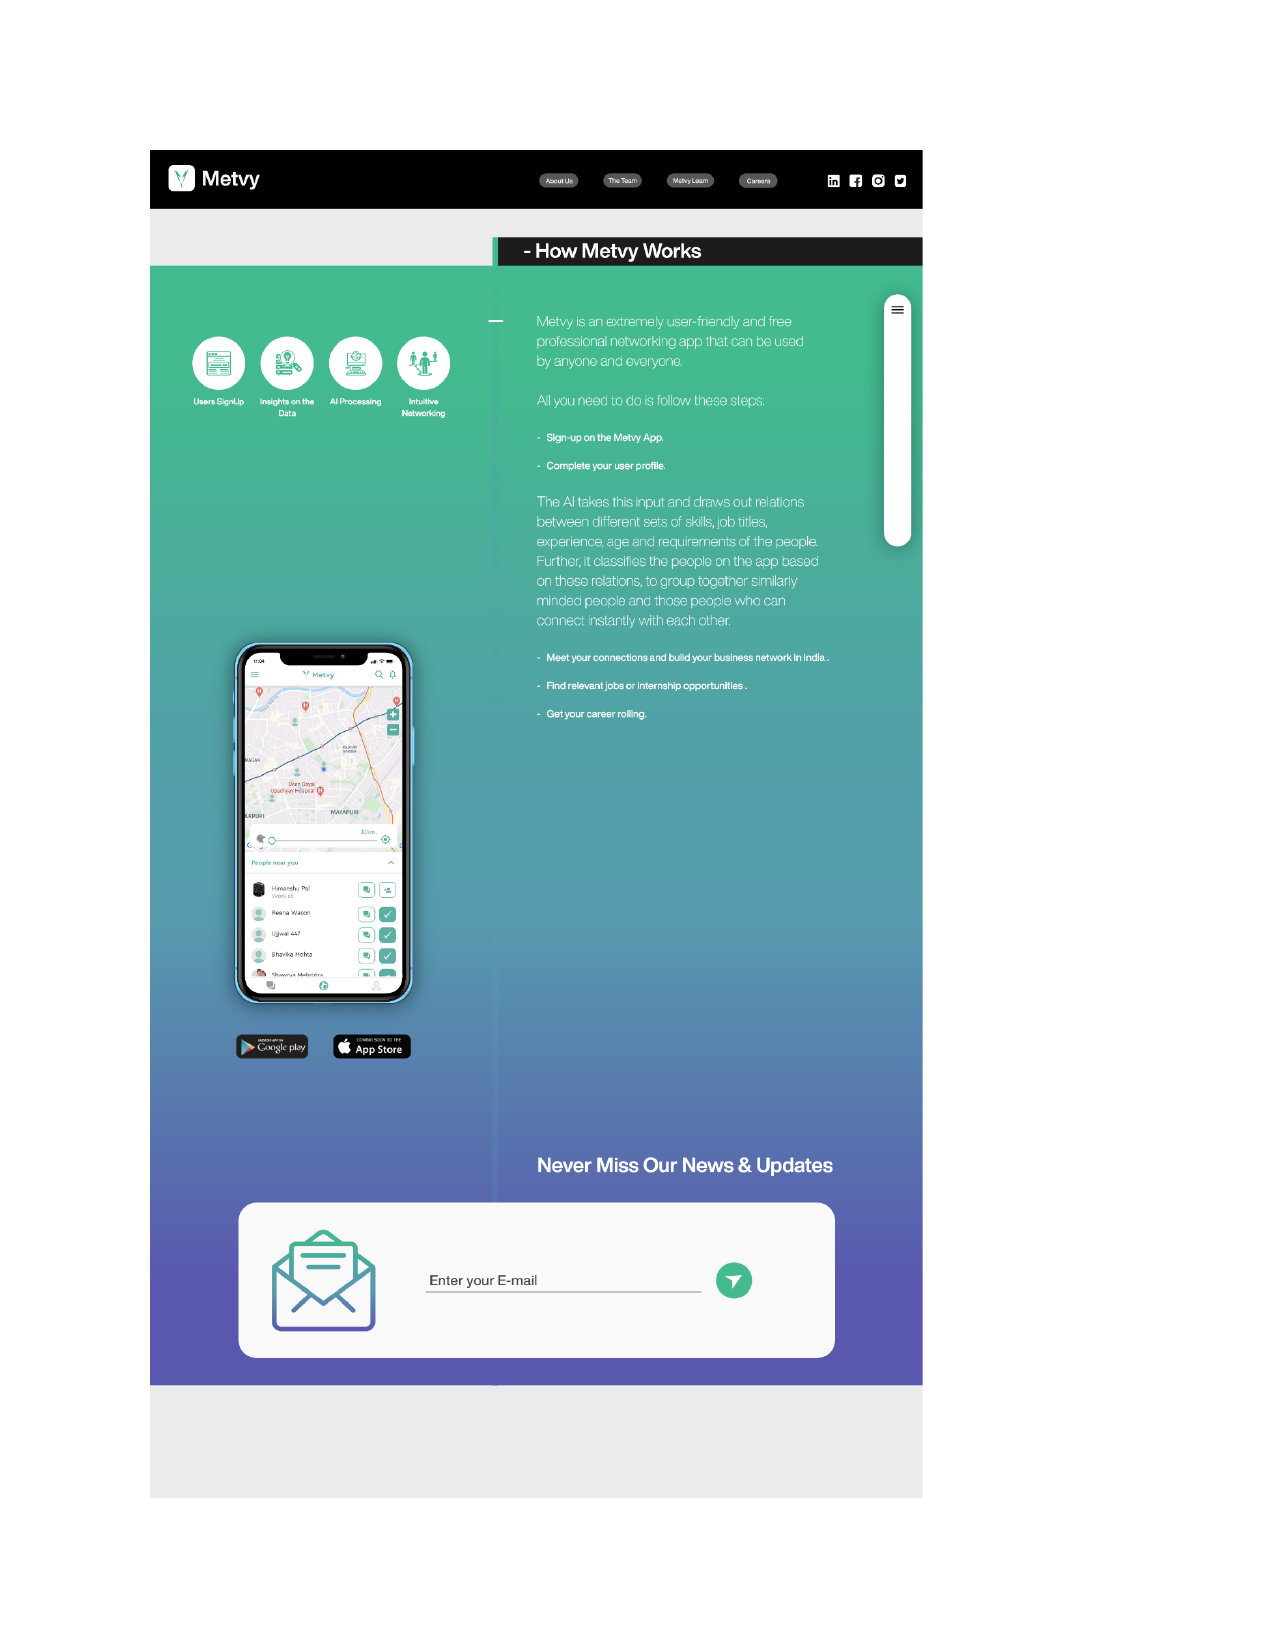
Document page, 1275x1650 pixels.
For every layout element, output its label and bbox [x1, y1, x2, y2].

picture [150, 150, 923, 1498]
